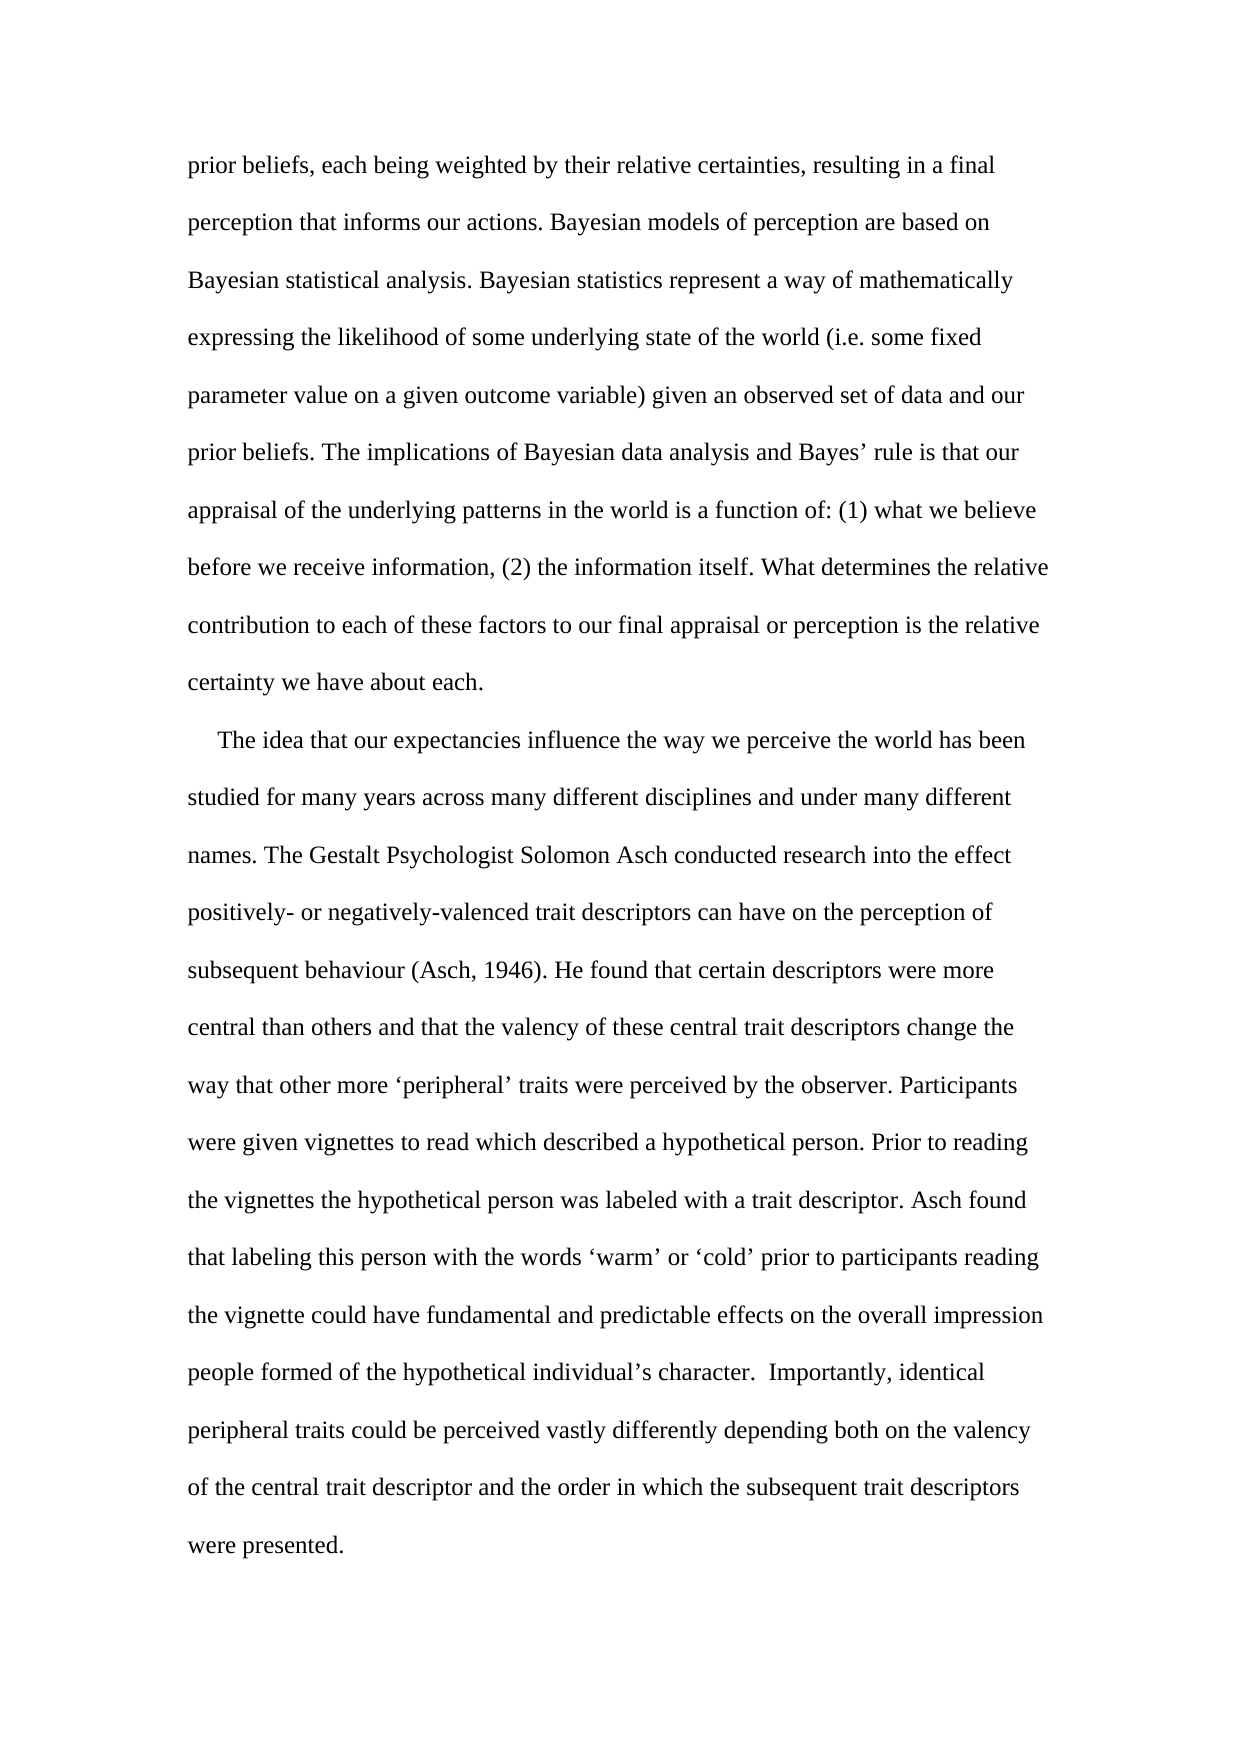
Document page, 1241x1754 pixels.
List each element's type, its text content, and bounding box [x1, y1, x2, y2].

text The idea that our expectancies influence the way we perceive the world has been studied for many years across many different disciplines and under many different names. The Gestalt Psychologist Solomon Asch conducted research into the effect positively- or negatively-valenced trait descriptors can have on the perception of subsequent behaviour (Asch, 1946). He found that certain descriptors were more central than others and that the valency of these central trait descriptors change the way that other more ‘peripheral’ traits were perceived by the observer. Participants were given vignettes to read which described a hypothetical person. Prior to reading the vignettes the hypothetical person was labeled with a trait descriptor. Asch found that labeling this person with the words ‘warm’ or ‘cold’ prior to participants reading the vignette could have fundamental and predictable effects on the overall impression people formed of the hypothetical individual’s character. Importantly, identical peripheral traits could be perceived vastly differently depending both on the valency of the central trait descriptor and the order in which the subsequent trait descriptors were presented. [187, 725, 1053, 1559]
